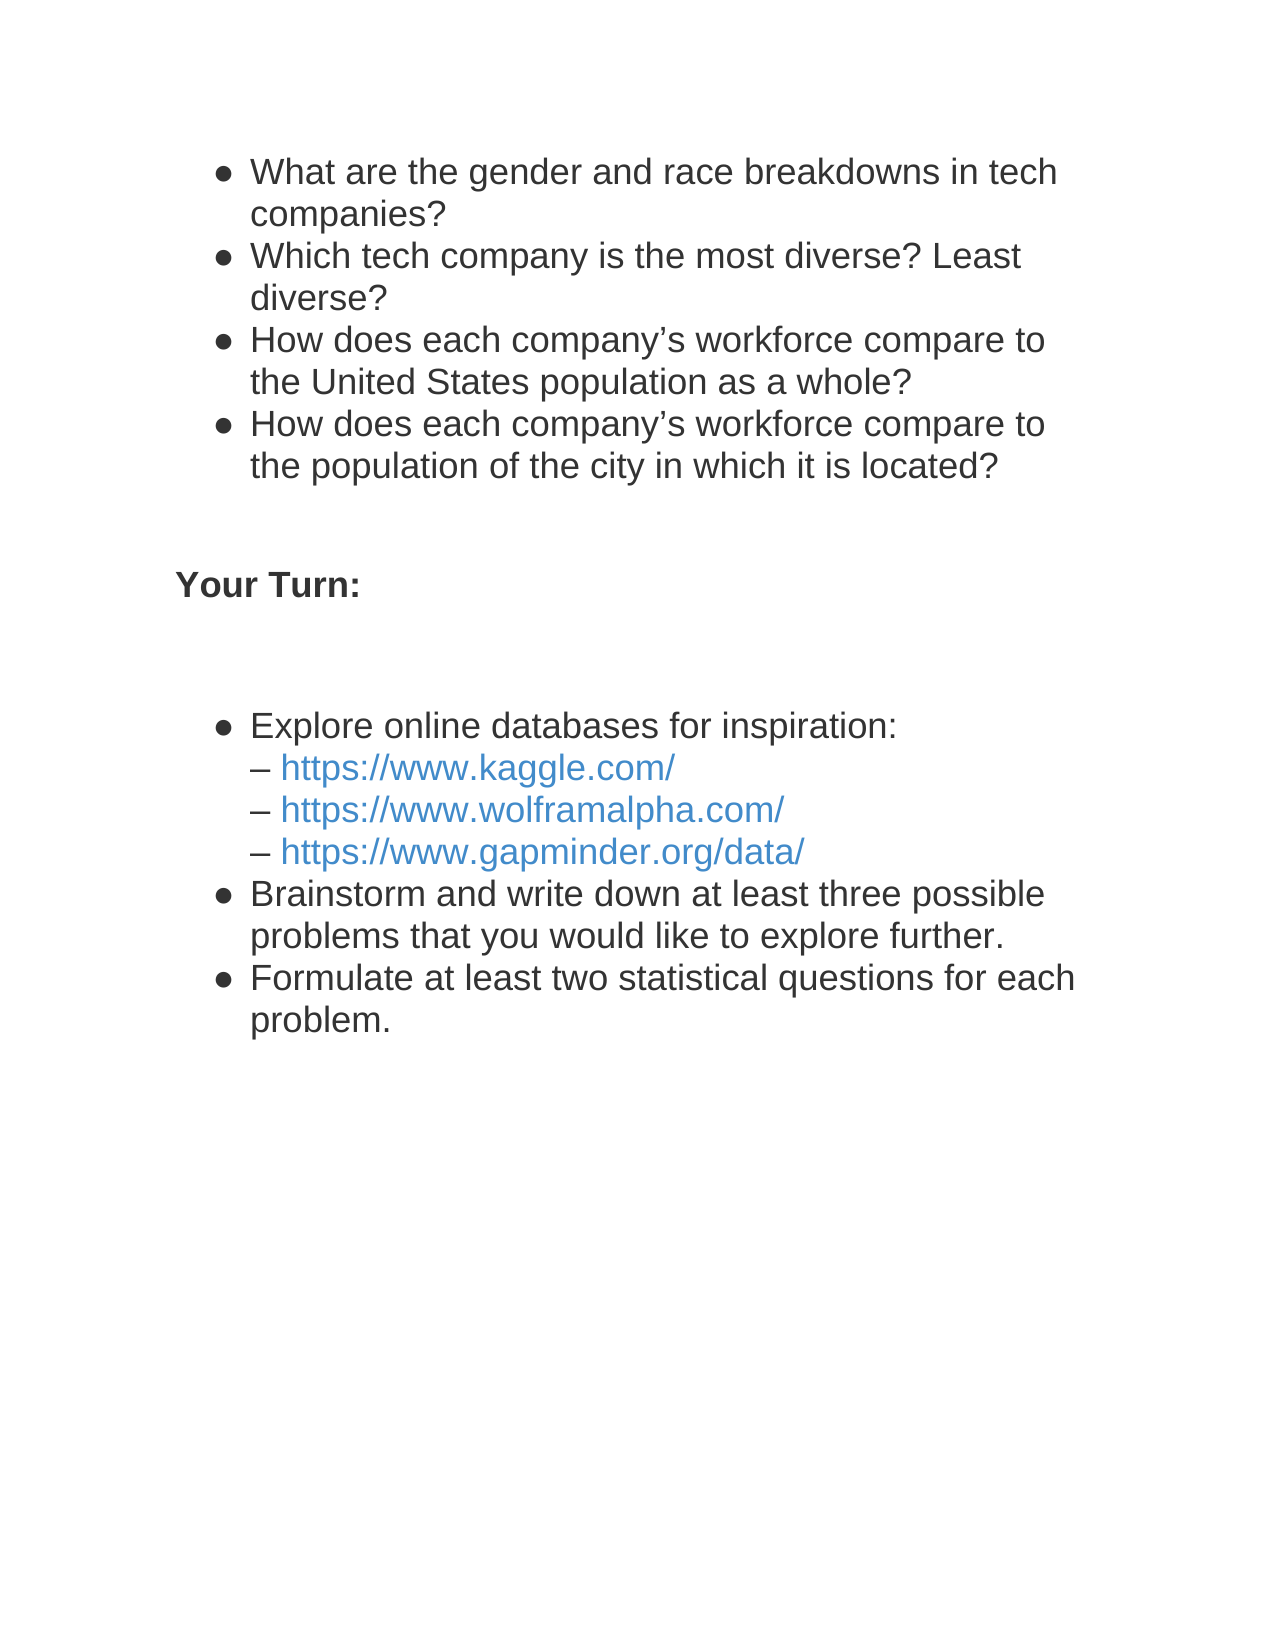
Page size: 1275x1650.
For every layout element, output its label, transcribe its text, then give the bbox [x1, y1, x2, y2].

list What are the gender and race breakdowns in tech companies? [212, 150, 1100, 234]
list How does each company’s workforce compare to the United States population as a whole? [212, 318, 1100, 402]
list Which tech company is the most diverse? Least diverse? [212, 234, 1100, 318]
list Formulate at least two statistical questions for each problem. [212, 956, 1100, 1040]
list Explore online databases for inspiration: – https://www.kaggle.com/ – https://www.wolframalpha.com/ – https://www.gapminder.org/data/ [212, 704, 1100, 872]
list How does each company’s workforce compare to the population of the city in which it is located? [212, 402, 1100, 486]
text Your Turn: [175, 563, 1100, 605]
list Brainstorm and write down at least three possible problems that you would like to explore further. [212, 872, 1100, 956]
